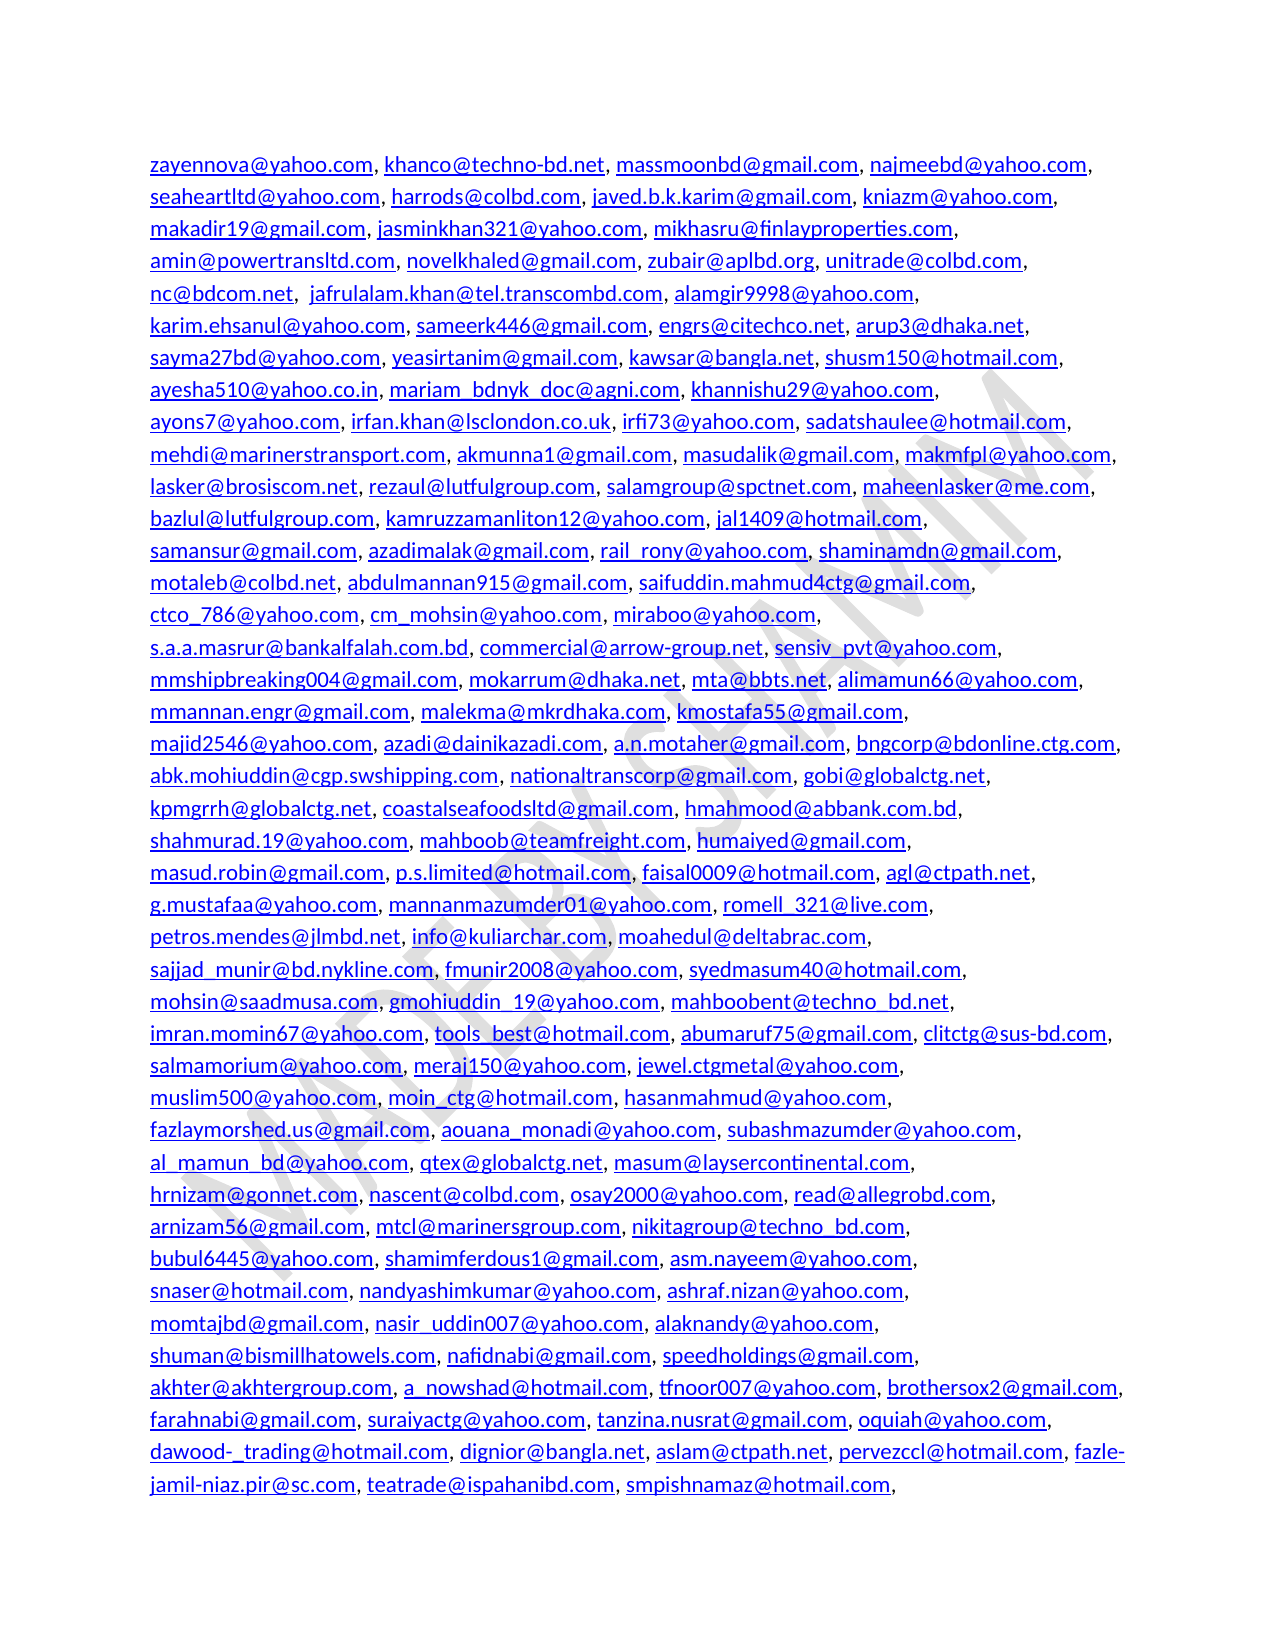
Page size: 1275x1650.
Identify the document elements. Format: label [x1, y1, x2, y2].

text [150, 150, 1125, 1498]
